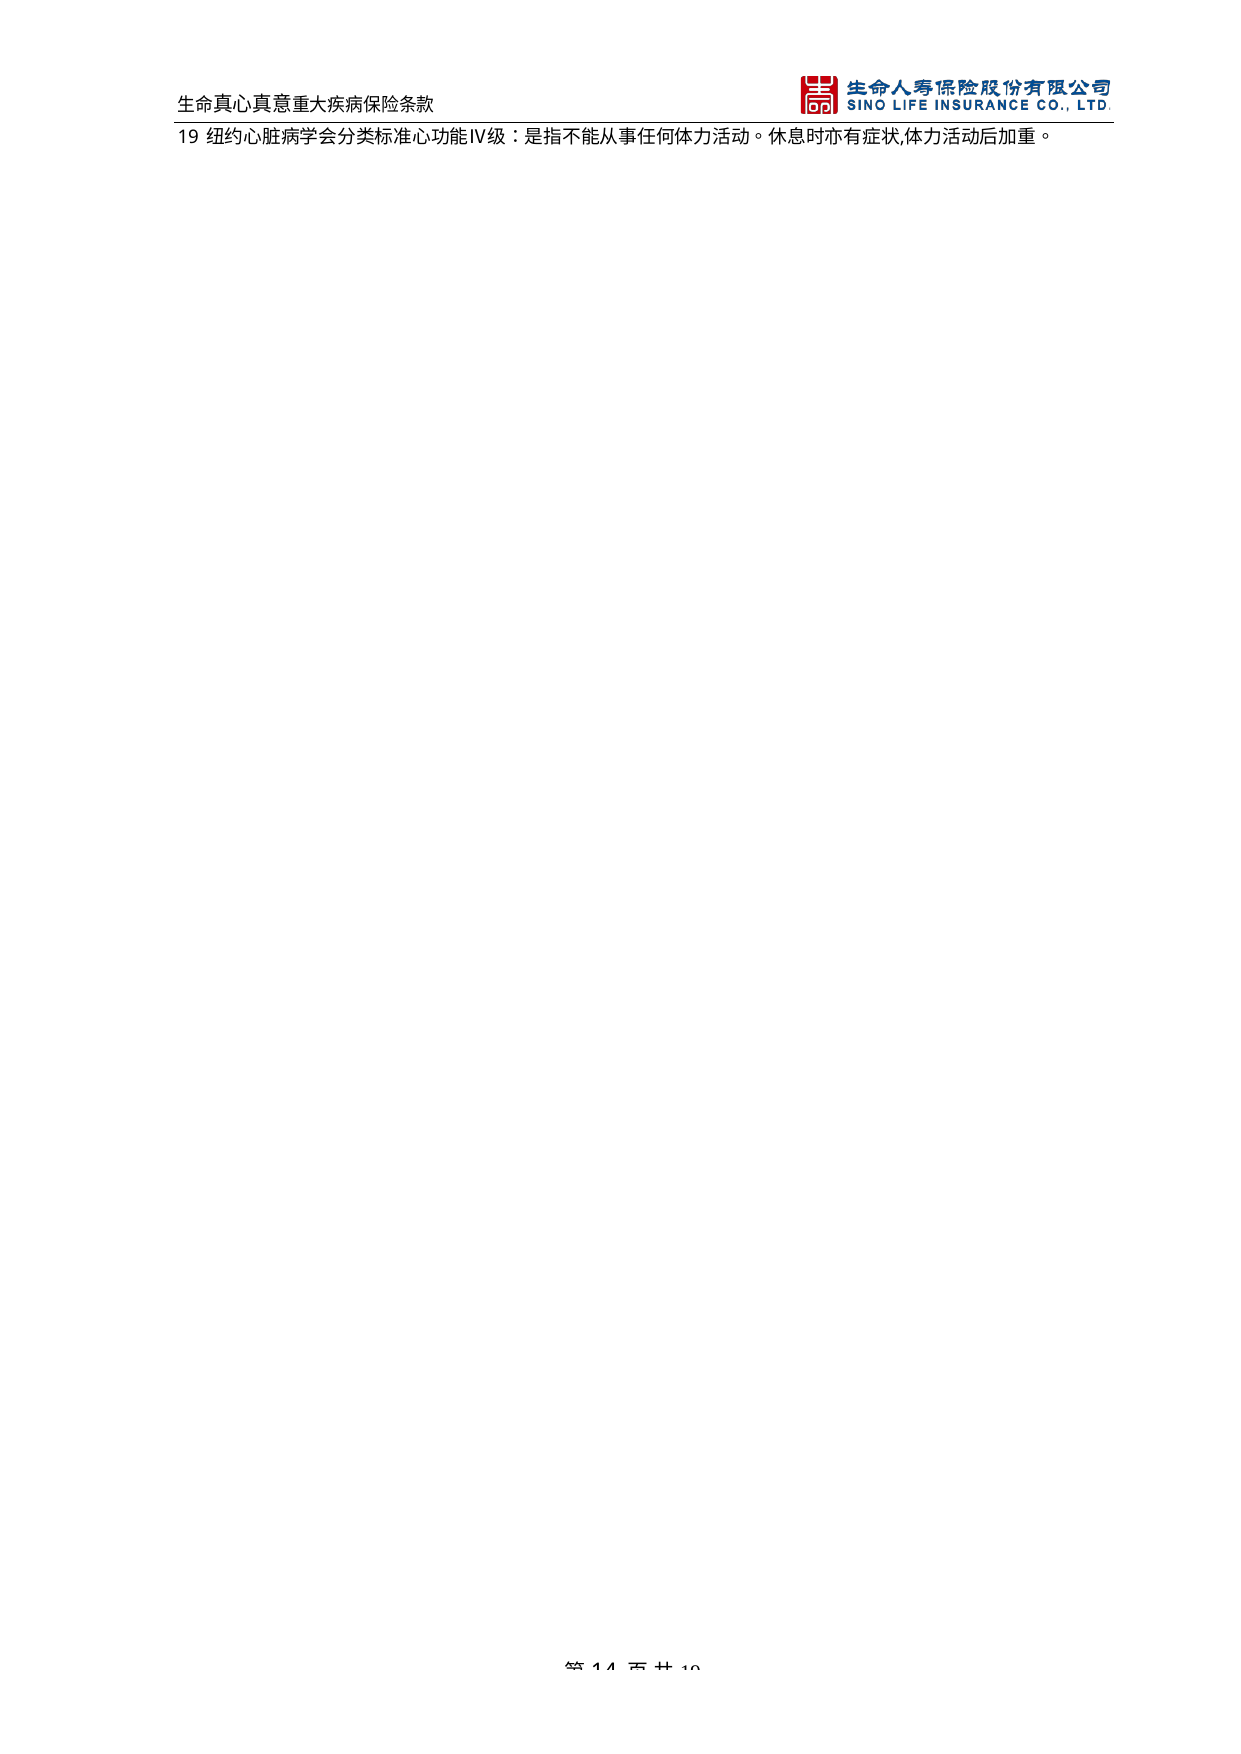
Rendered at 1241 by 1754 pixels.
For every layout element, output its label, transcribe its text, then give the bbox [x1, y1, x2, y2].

picture [800, 76, 1111, 114]
list 纽约心脏病学会分类标准心功能Ⅳ级：是指不能从事任何体力活动。休息时亦有症状,体力活动后加重。 [177, 123, 1134, 148]
